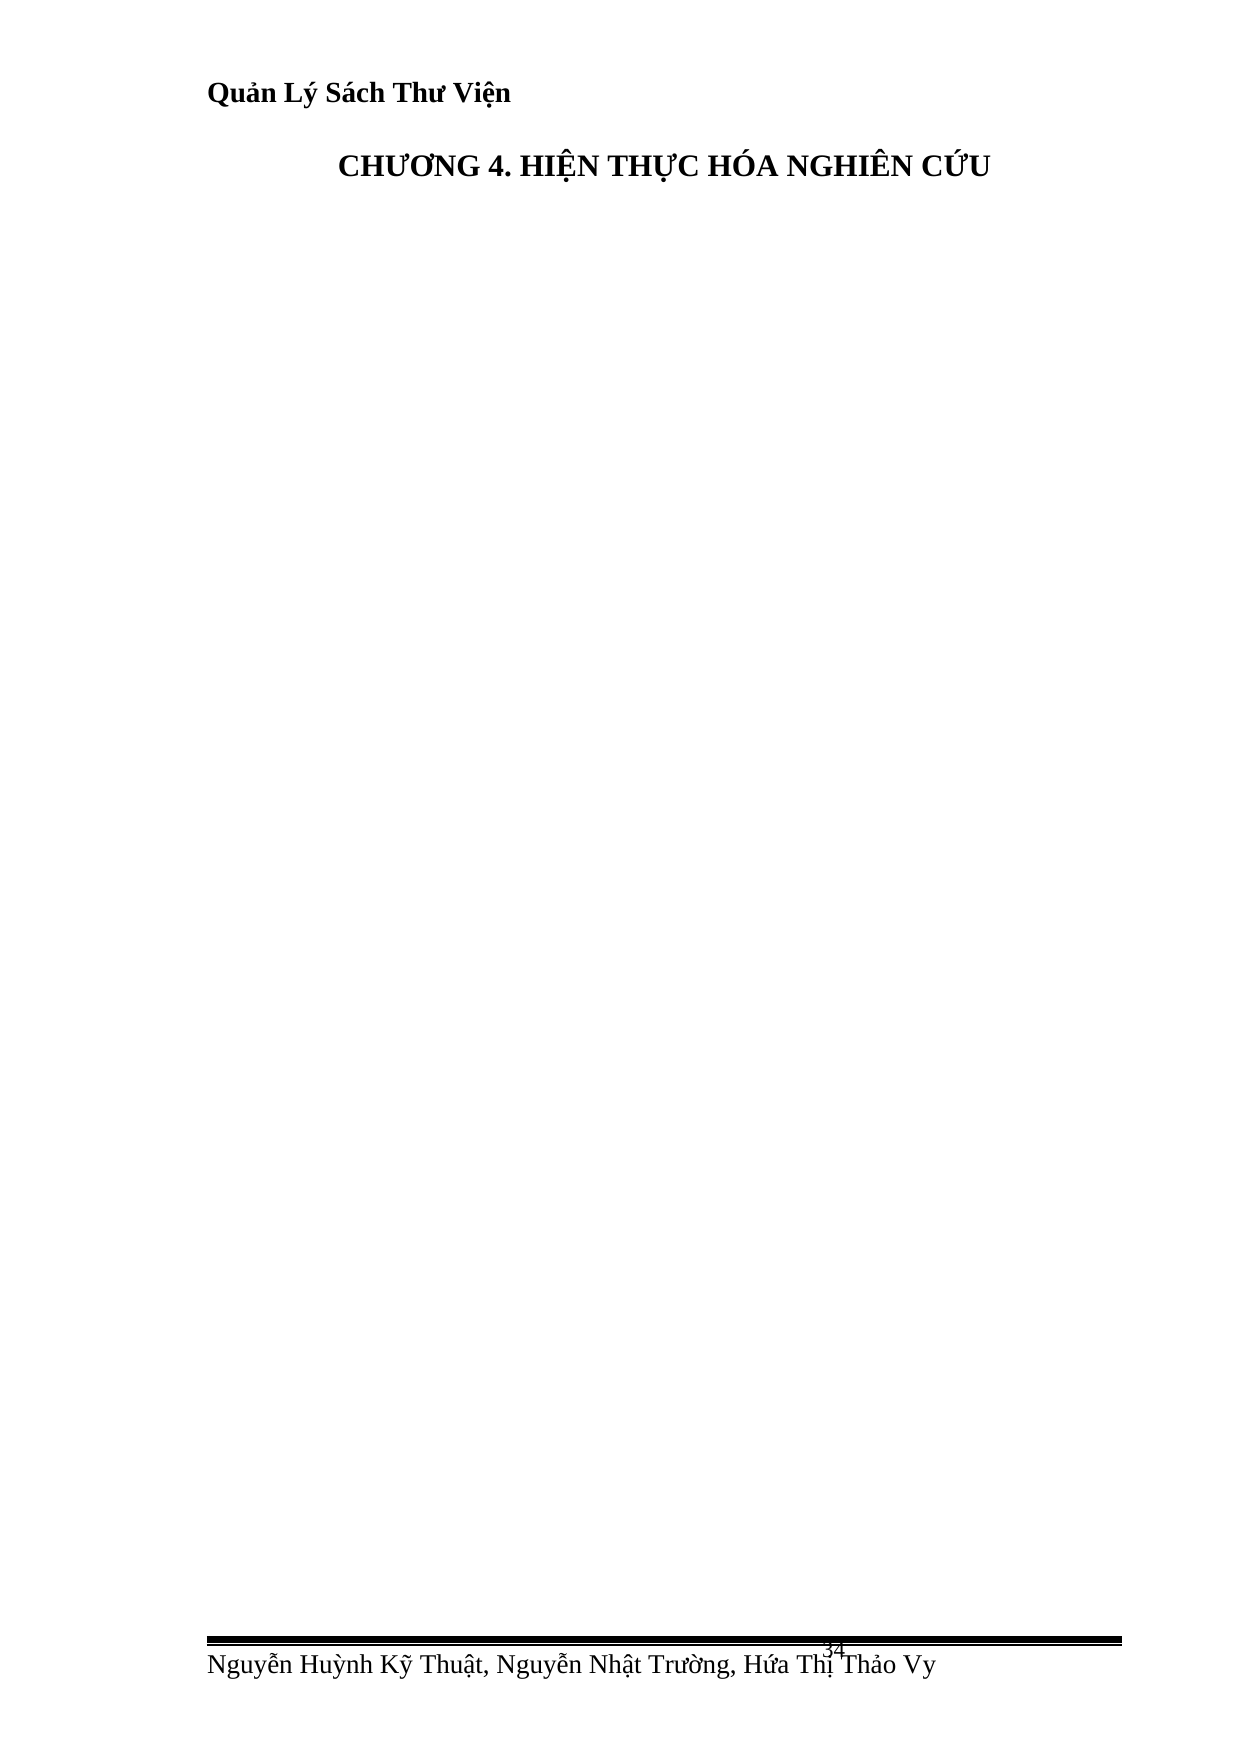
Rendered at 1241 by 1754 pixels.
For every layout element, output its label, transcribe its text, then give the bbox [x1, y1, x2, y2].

subtitle HIỆN THỰC HÓA NGHIÊN CỨU [207, 148, 1122, 184]
